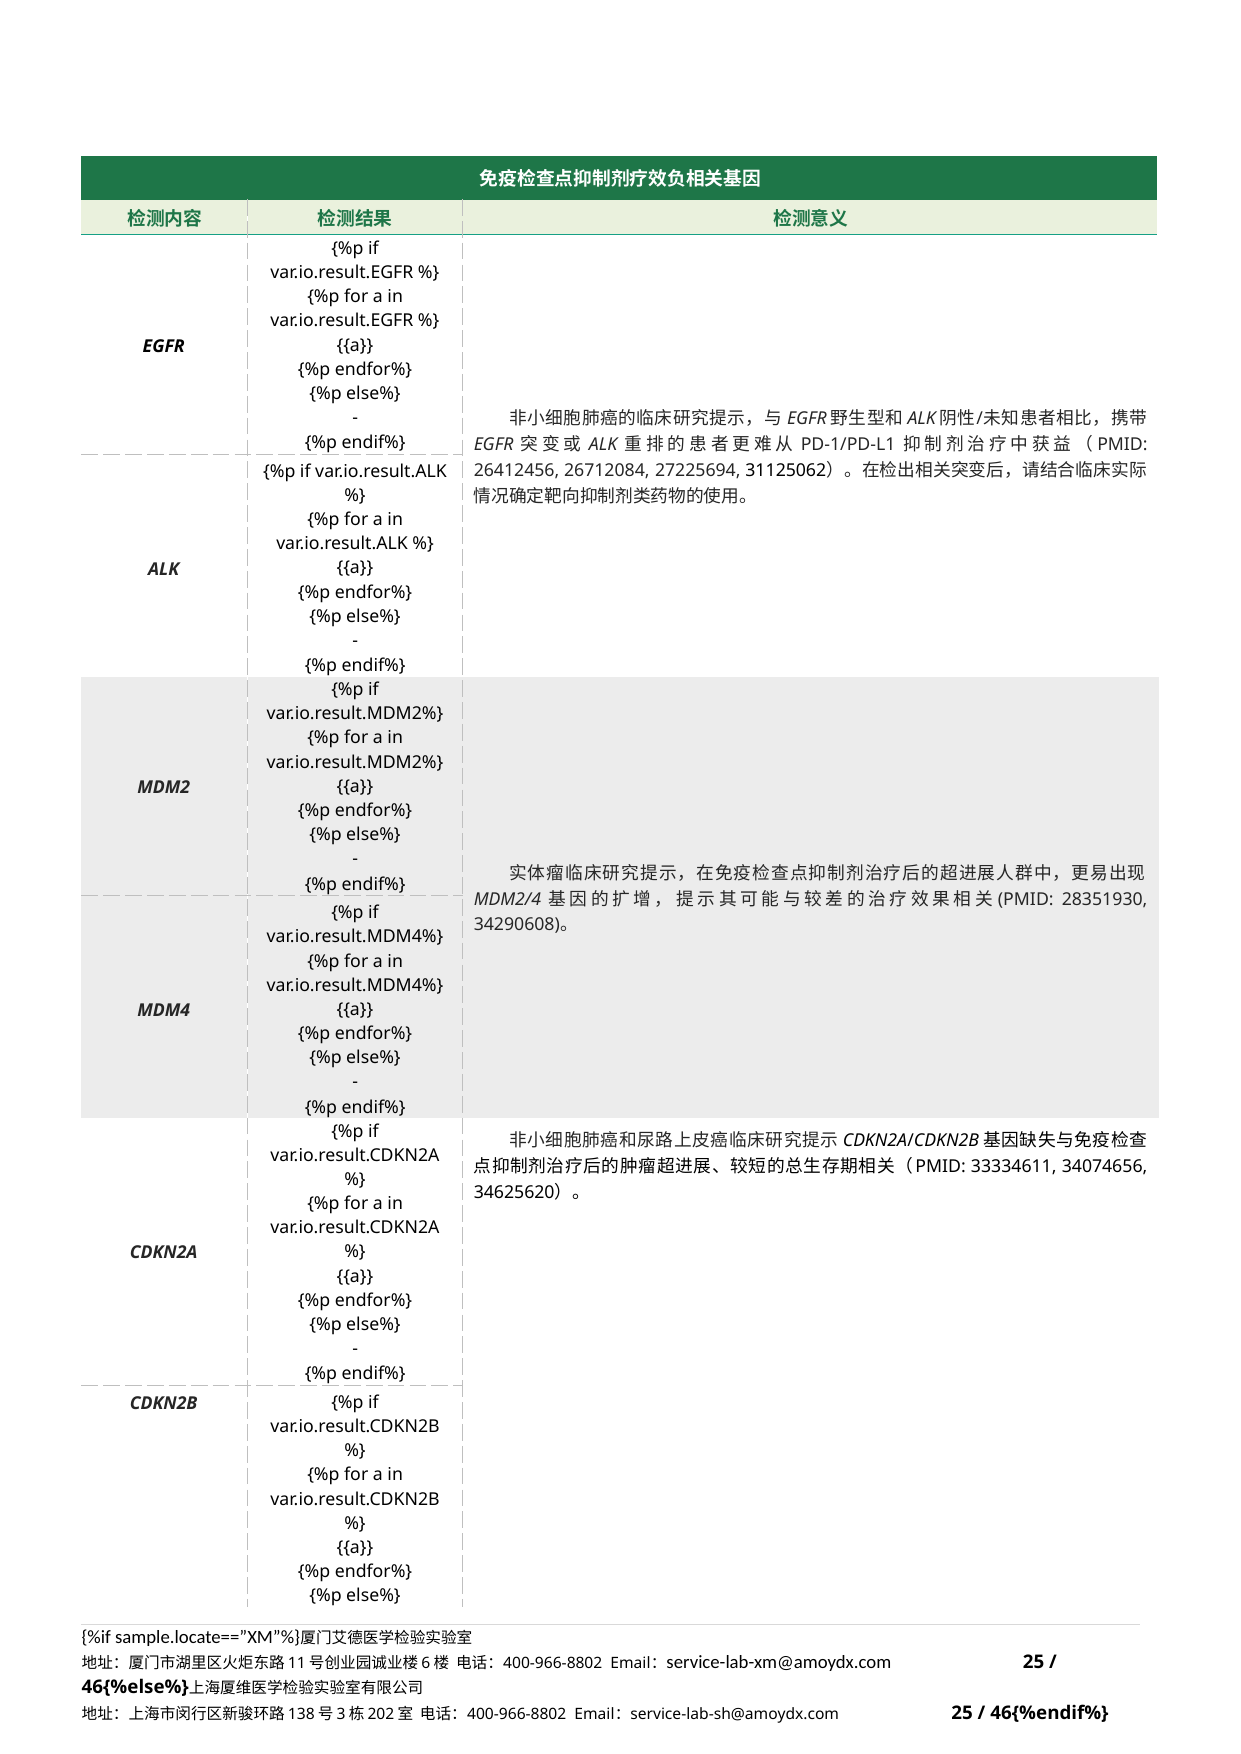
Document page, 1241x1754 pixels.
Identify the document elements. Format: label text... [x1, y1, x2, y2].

table_cell 实体瘤临床研究提示，在免疫检查点抑制剂治疗后的超进展人群中，更易出现MDM2/4基因的扩增，提示其可能与较差的治疗效果相关(PMID: 28351930, 34290608)。 [462, 677, 1159, 1118]
table_cell ALK [81, 454, 247, 677]
table_cell 非小细胞肺癌的临床研究提示，与EGFR野生型和ALK阴性/未知患者相比，携带EGFR突变或ALK重排的患者更难从PD-1/PD-L1抑制剂治疗中获益（PMID: 26412456, 26712084, 27225694, 31125062）。在检出相关突变后，请结合临床实际情况确定靶向抑制剂类药物的使用。 [462, 235, 1159, 677]
table_cell 检测结果 [248, 200, 462, 234]
table_cell {%p if var.io.result.CDKN2A %} {%p for a in var.io.result.CDKN2A %} {{a}} {%p endfor%} {%p else%} - {%p endif%} [248, 1118, 462, 1385]
table_cell MDM2 [81, 677, 247, 895]
table_cell CDKN2A [81, 1118, 247, 1385]
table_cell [248, 1385, 462, 1607]
table_cell {%p if var.io.result.MDM4%} {%p for a in var.io.result.MDM4%} {{a}} {%p endfor%} {%p else%} - {%p endif%} [248, 895, 462, 1118]
table_cell {%p if var.io.result.EGFR %} {%p for a in var.io.result.EGFR %} {{a}} {%p endfor%} {%p else%} - {%p endif%} [248, 235, 462, 454]
table_cell CDKN2B [81, 1385, 247, 1607]
table_cell 非小细胞肺癌和尿路上皮癌临床研究提示CDKN2A/CDKN2B基因缺失与免疫检查点抑制剂治疗后的肿瘤超进展、较短的总生存期相关（PMID: 33334611, 34074656, 34625620）。 [462, 1118, 1159, 1607]
table_cell 检测内容 [81, 200, 247, 234]
table_cell {%p if var.io.result.ALK %} {%p for a in var.io.result.ALK %} {{a}} {%p endfor%} {%p else%} - {%p endif%} [248, 454, 462, 677]
table_header 免疫检查点抑制剂疗效负相关基因 [81, 156, 1157, 199]
table_cell {%p if var.io.result.MDM2%} {%p for a in var.io.result.MDM2%} {{a}} {%p endfor%} {%p else%} - {%p endif%} [248, 677, 462, 895]
table_cell 检测意义 [462, 200, 1157, 234]
table_cell EGFR [81, 235, 247, 454]
table_cell MDM4 [81, 895, 247, 1118]
